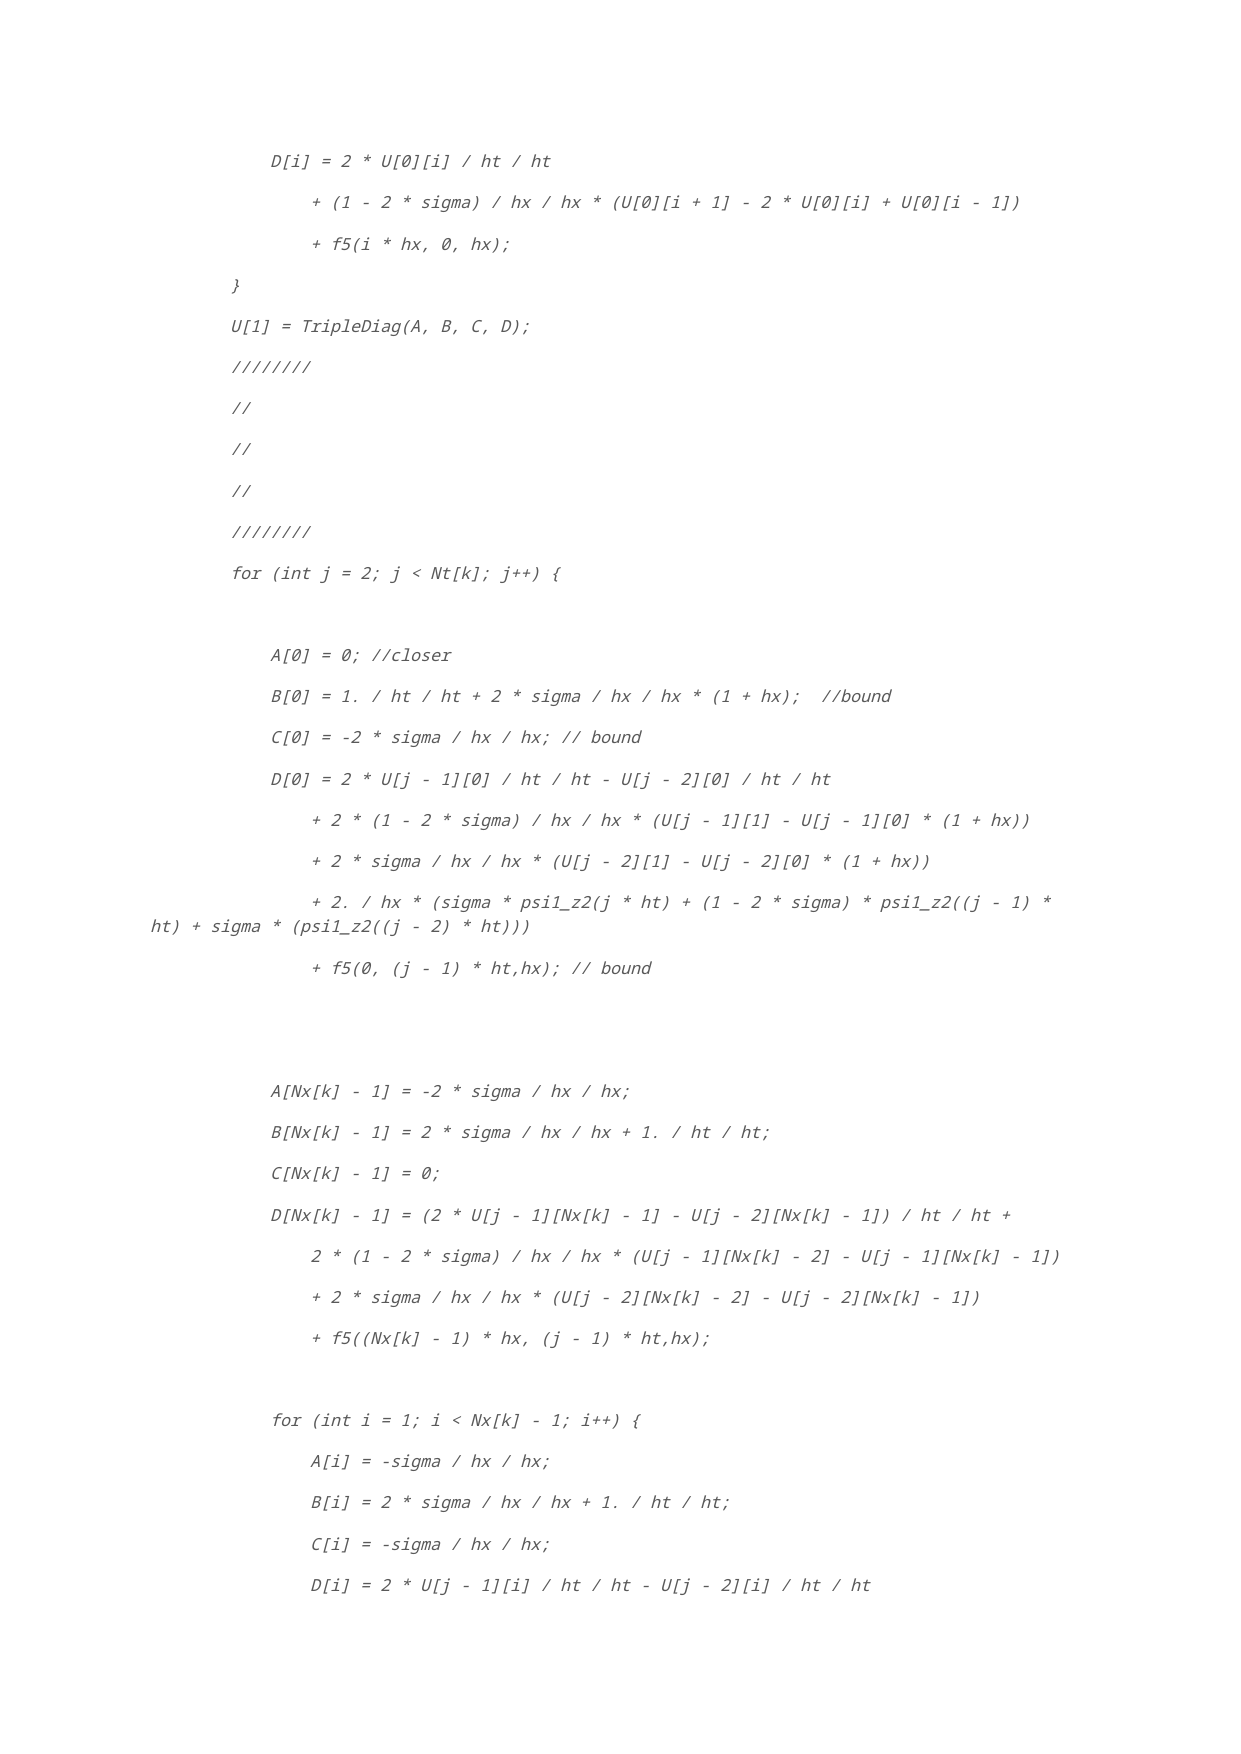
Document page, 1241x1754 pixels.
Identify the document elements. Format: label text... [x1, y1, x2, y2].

text //////// [150, 356, 1090, 378]
text // [150, 479, 1090, 502]
text } [150, 273, 1090, 296]
text B[i] = 2 * sigma / hx / hx + 1. / ht / ht; [150, 1491, 1090, 1514]
text B[0] = 1. / ht / ht + 2 * sigma / hx / hx * (1 + hx); //bound [150, 685, 1090, 708]
text for (int j = 2; j < Nt[k]; j++) { [150, 561, 1090, 584]
text A[i] = -sigma / hx / hx; [150, 1450, 1090, 1473]
text + f5(0, (j - 1) * ht,hx); // bound [150, 956, 1090, 979]
text + f5(i * hx, 0, hx); [150, 232, 1090, 255]
text // [150, 397, 1090, 419]
text U[1] = TripleDiag(A, B, C, D); [150, 314, 1090, 337]
text for (int i = 1; i < Nx[k] - 1; i++) { [150, 1409, 1090, 1432]
text C[0] = -2 * sigma / hx / hx; // bound [150, 726, 1090, 749]
text + (1 - 2 * sigma) / hx / hx * (U[0][i + 1] - 2 * U[0][i] + U[0][i - 1]) [150, 191, 1090, 214]
text C[Nx[k] - 1] = 0; [150, 1162, 1090, 1185]
text // [150, 438, 1090, 461]
text + f5((Nx[k] - 1) * hx, (j - 1) * ht,hx); [150, 1327, 1090, 1349]
text + 2 * sigma / hx / hx * (U[j - 2][Nx[k] - 2] - U[j - 2][Nx[k] - 1]) [150, 1285, 1090, 1308]
text A[Nx[k] - 1] = -2 * sigma / hx / hx; [150, 1080, 1090, 1102]
text + 2. / hx * (sigma * psi1_z2(j * ht) + (1 - 2 * sigma) * psi1_z2((j - 1) * ht) + sigma * (psi1_z2((j - 2) * ht))) [150, 891, 1090, 938]
text C[i] = -sigma / hx / hx; [150, 1532, 1090, 1555]
text + 2 * (1 - 2 * sigma) / hx / hx * (U[j - 1][1] - U[j - 1][0] * (1 + hx)) [150, 808, 1090, 831]
text D[0] = 2 * U[j - 1][0] / ht / ht - U[j - 2][0] / ht / ht [150, 767, 1090, 790]
text D[Nx[k] - 1] = (2 * U[j - 1][Nx[k] - 1] - U[j - 2][Nx[k] - 1]) / ht / ht + [150, 1203, 1090, 1226]
text + 2 * sigma / hx / hx * (U[j - 2][1] - U[j - 2][0] * (1 + hx)) [150, 849, 1090, 872]
text D[i] = 2 * U[0][i] / ht / ht [150, 150, 1090, 173]
text D[i] = 2 * U[j - 1][i] / ht / ht - U[j - 2][i] / ht / ht [150, 1573, 1090, 1596]
text A[0] = 0; //closer [150, 644, 1090, 666]
text 2 * (1 - 2 * sigma) / hx / hx * (U[j - 1][Nx[k] - 2] - U[j - 1][Nx[k] - 1]) [150, 1244, 1090, 1267]
text //////// [150, 520, 1090, 543]
text B[Nx[k] - 1] = 2 * sigma / hx / hx + 1. / ht / ht; [150, 1121, 1090, 1143]
